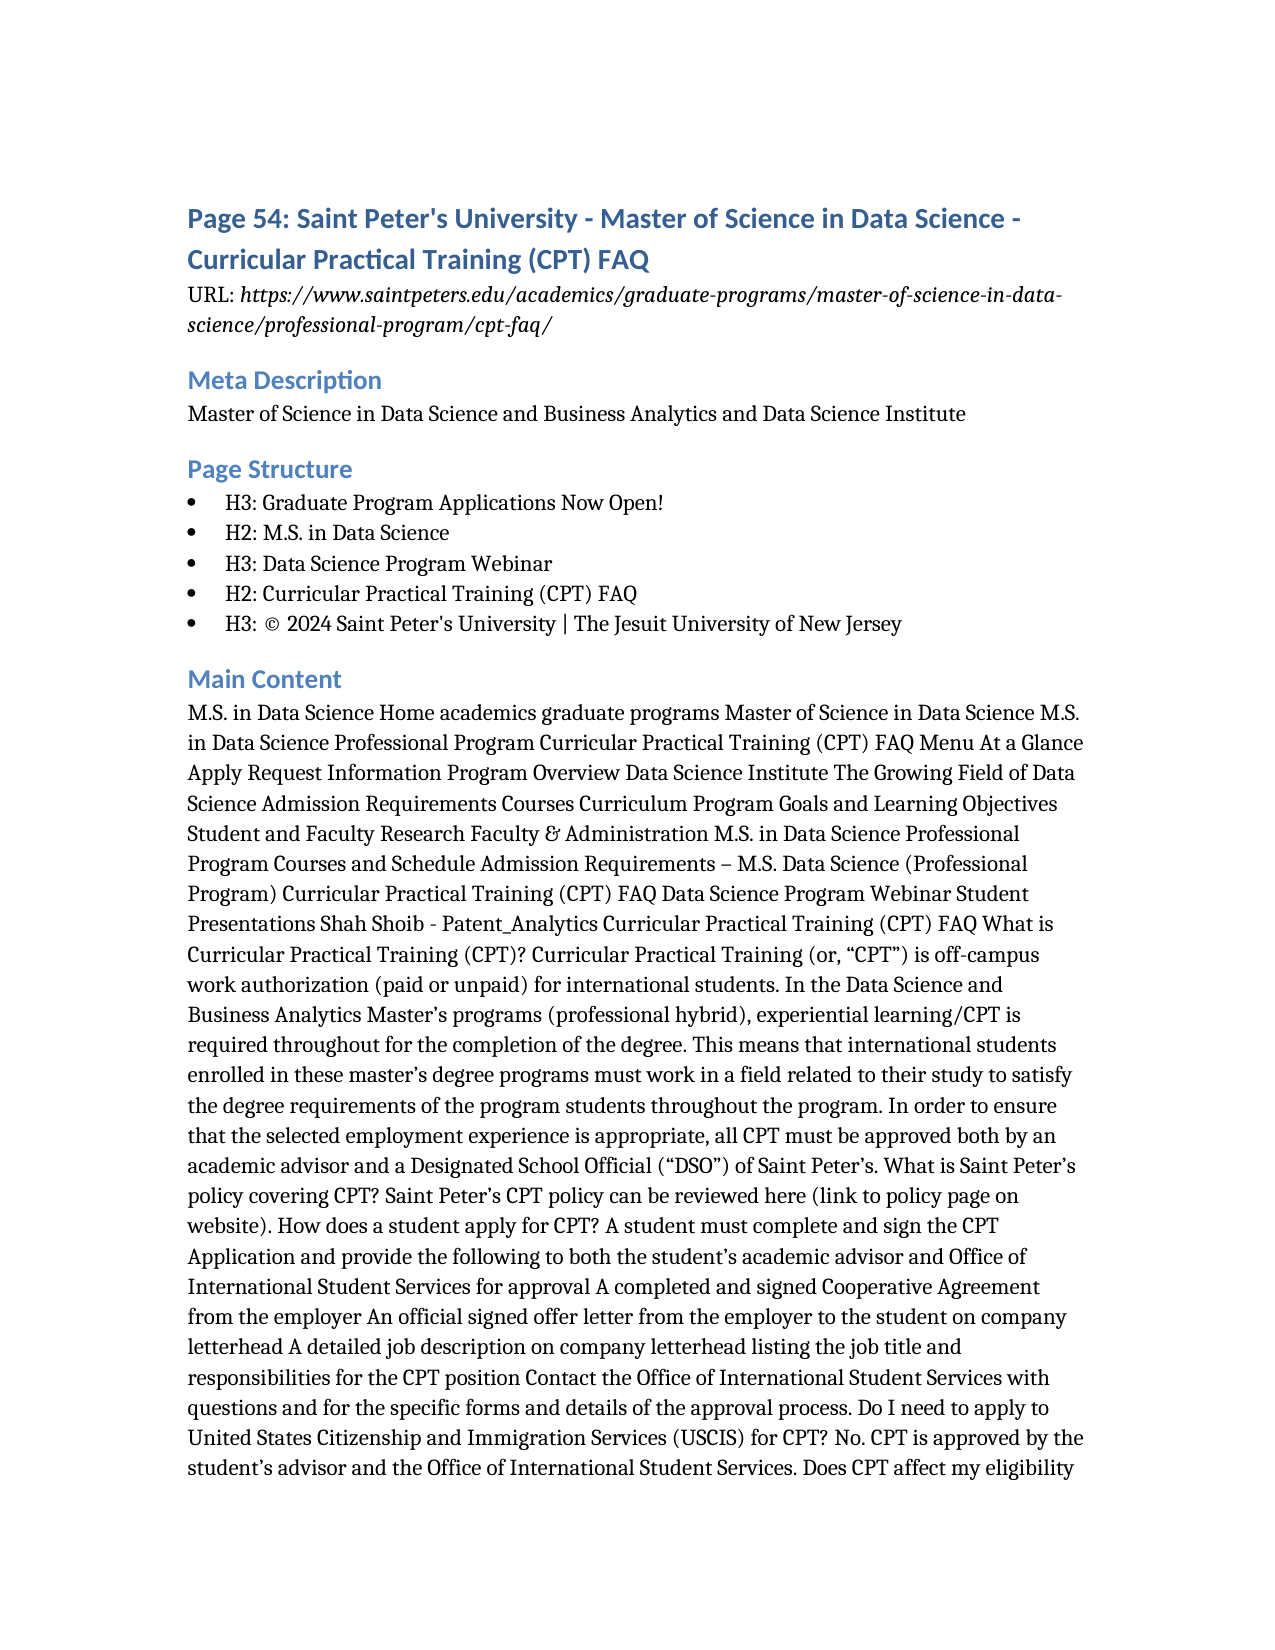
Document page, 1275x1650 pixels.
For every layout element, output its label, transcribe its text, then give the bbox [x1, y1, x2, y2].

subtitle Page Structure [187, 452, 1087, 485]
list H2: Curricular Practical Training (CPT) FAQ [187, 581, 1087, 607]
list H3: © 2024 Saint Peter's University | The Jesuit University of New Jersey [187, 611, 1087, 637]
list H3: Data Science Program Webinar [187, 550, 1087, 577]
subtitle Main Content [187, 662, 1087, 695]
list H3: Graduate Program Applications Now Open! [187, 490, 1087, 516]
list H2: M.S. in Data Science [187, 520, 1087, 547]
text URL: https://www.saintpeters.edu/academics/graduate-programs/master-of-science-in-data-science/professional-program/cpt-faq/ [187, 282, 1087, 338]
subtitle Page 54: Saint Peter's University - Master of Science in Data Science - Curricular Practical Training (CPT) FAQ [187, 200, 1087, 277]
subtitle Meta Description [187, 363, 1087, 396]
text Master of Science in Data Science and Business Analytics and Data Science Institute [187, 401, 1087, 427]
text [187, 700, 1087, 1481]
